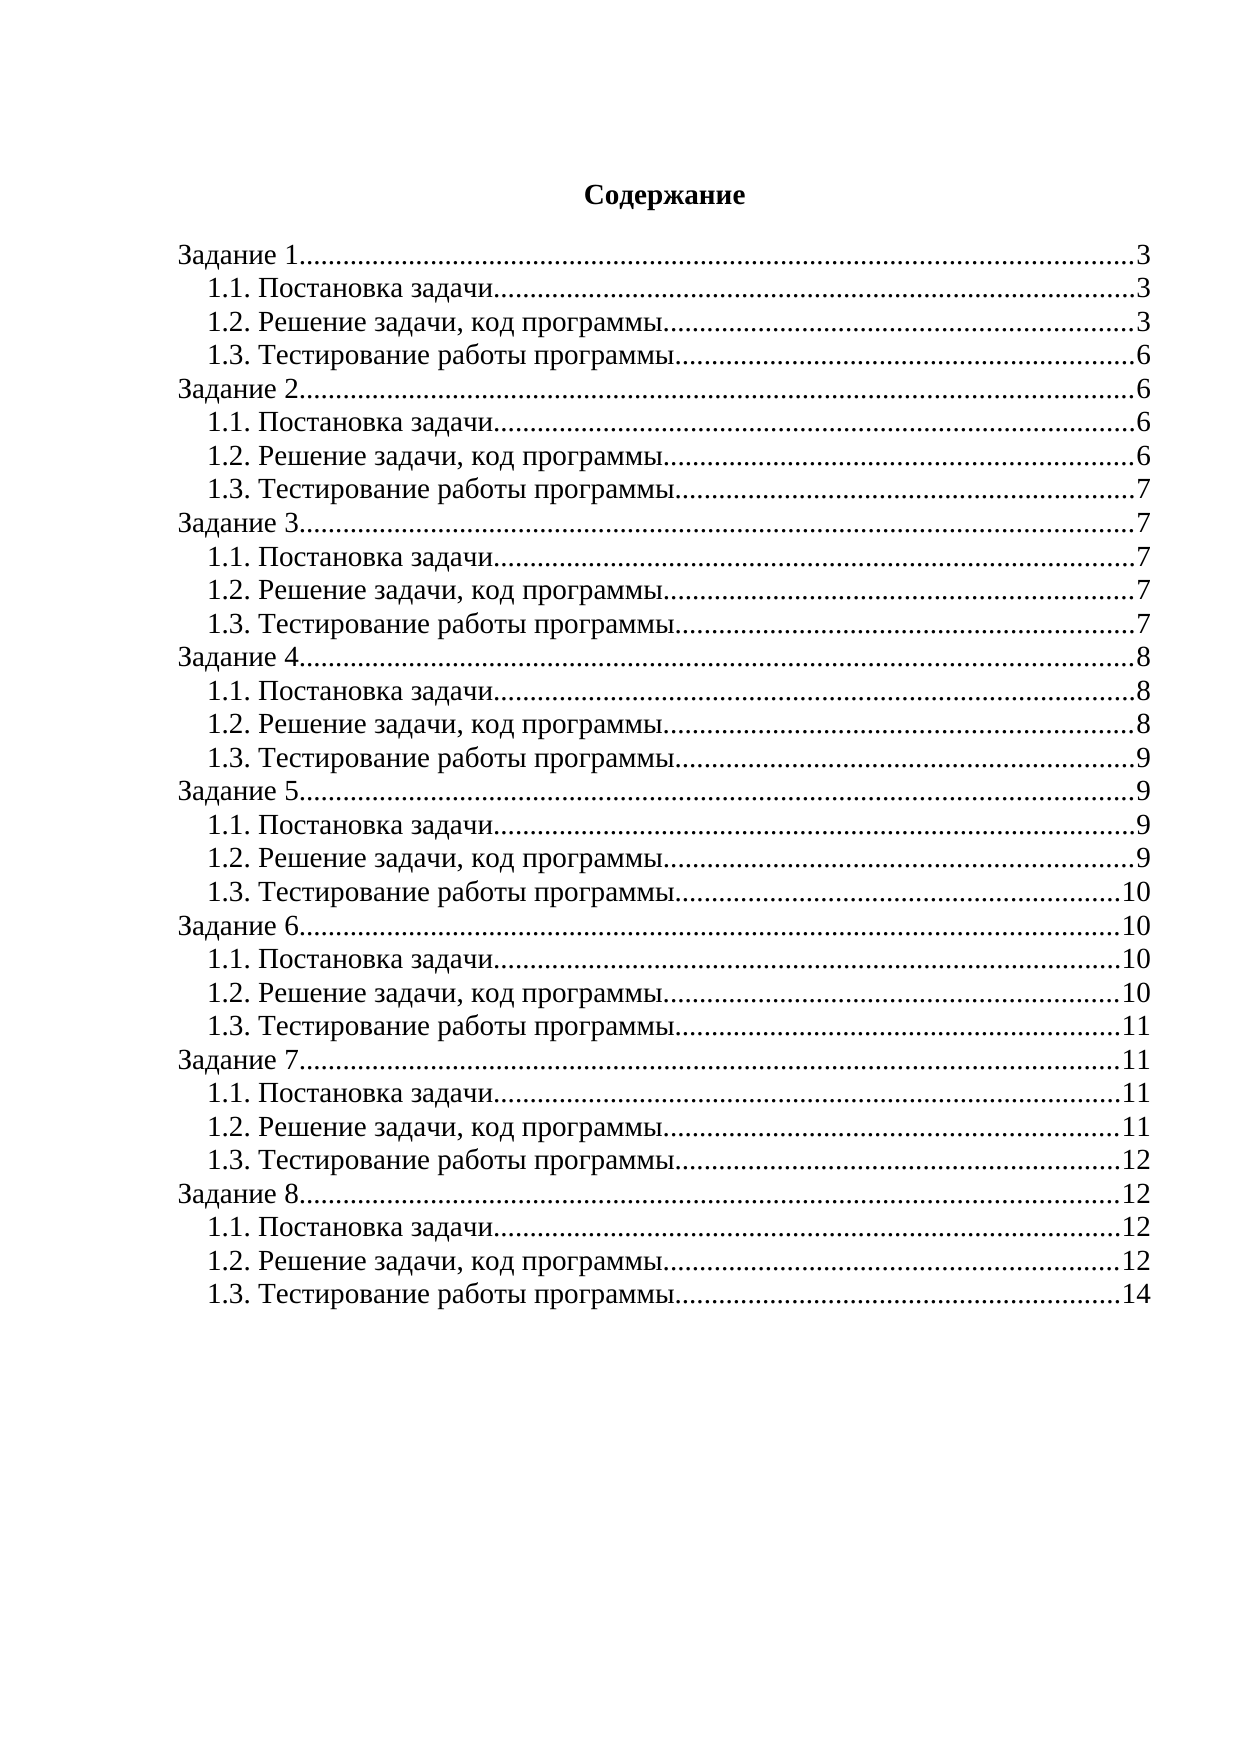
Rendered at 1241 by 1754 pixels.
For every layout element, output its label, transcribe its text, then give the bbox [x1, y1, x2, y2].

text 1.1. Постановка задачи 10 [207, 941, 1152, 975]
text 1.1. Постановка задачи 9 [207, 807, 1152, 841]
text 1.3. Тестирование работы программы 11 [207, 1008, 1152, 1042]
text 1.2. Решение задачи, код программы 8 [207, 706, 1152, 740]
text 1.1. Постановка задачи 3 [207, 270, 1152, 304]
text Задание 4 8 [177, 639, 1152, 673]
text 1.2. Решение задачи, код программы 11 [207, 1109, 1152, 1142]
text Задание 3 7 [177, 505, 1152, 539]
text 1.3. Тестирование работы программы 7 [207, 606, 1152, 639]
text 1.2. Решение задачи, код программы 9 [207, 841, 1152, 874]
text 1.3. Тестирование работы программы 12 [207, 1142, 1152, 1176]
text 1.3. Тестирование работы программы 6 [207, 337, 1152, 371]
text 1.2. Решение задачи, код программы 6 [207, 438, 1152, 472]
text 1.3. Тестирование работы программы 10 [207, 874, 1152, 908]
text 1.2. Решение задачи, код программы 7 [207, 572, 1152, 606]
text Задание 8 12 [177, 1176, 1152, 1209]
text Задание 7 11 [177, 1042, 1152, 1075]
text 1.3. Тестирование работы программы 14 [207, 1277, 1152, 1310]
text 1.3. Тестирование работы программы 9 [207, 740, 1152, 773]
text Задание 2 6 [177, 371, 1152, 404]
text Задание 6 10 [177, 908, 1152, 941]
text Задание 5 9 [177, 773, 1152, 807]
text 1.2. Решение задачи, код программы 3 [207, 304, 1152, 337]
text 1.1. Постановка задачи 7 [207, 539, 1152, 572]
text 1.1. Постановка задачи 6 [207, 404, 1152, 438]
text 1.1. Постановка задачи 8 [207, 673, 1152, 706]
text Задание 1 3 [177, 237, 1152, 270]
text 1.2. Решение задачи, код программы 12 [207, 1243, 1152, 1277]
text 1.1. Постановка задачи 11 [207, 1075, 1152, 1109]
text 1.2. Решение задачи, код программы 10 [207, 975, 1152, 1008]
text Содержание [177, 177, 1152, 211]
text 1.1. Постановка задачи 12 [207, 1209, 1152, 1243]
text 1.3. Тестирование работы программы 7 [207, 472, 1152, 505]
